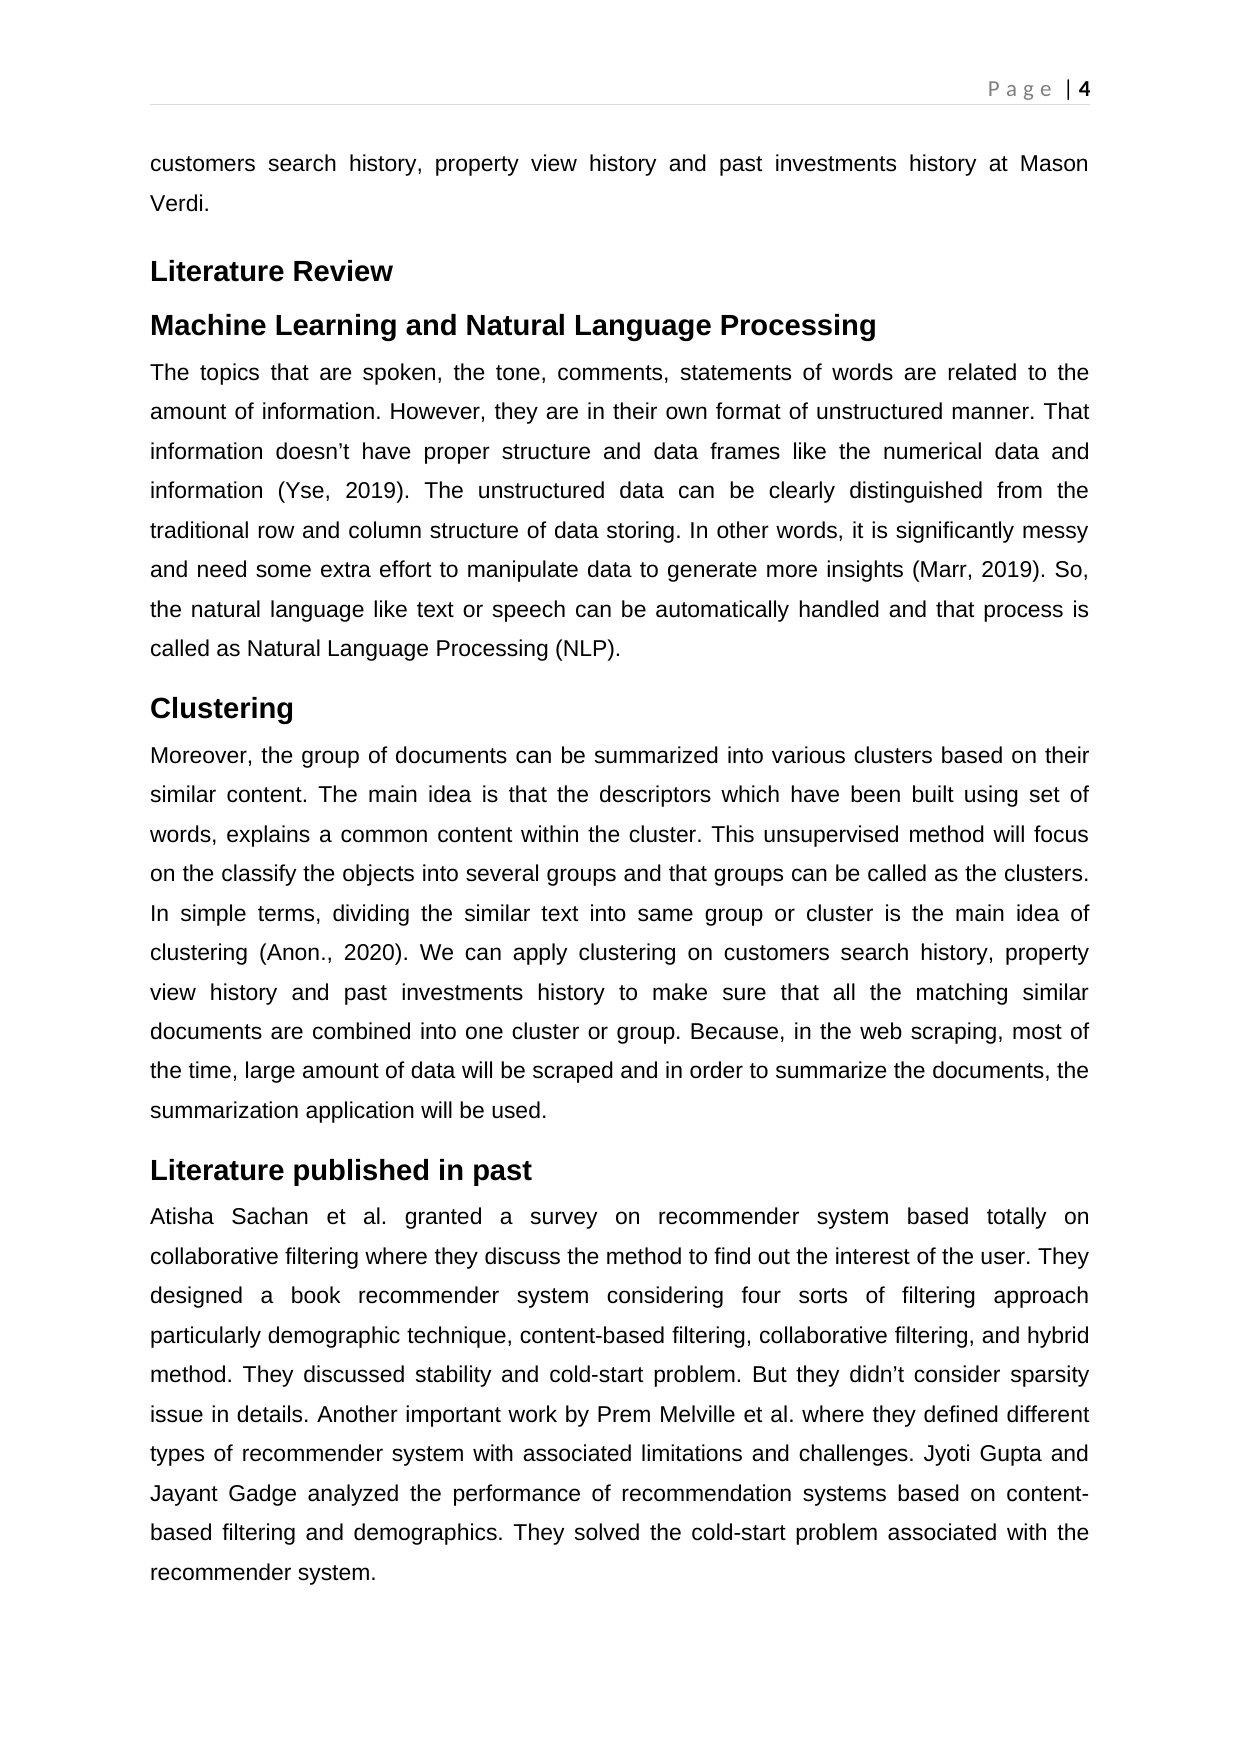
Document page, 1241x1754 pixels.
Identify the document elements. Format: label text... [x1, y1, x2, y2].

subtitle Machine Learning and Natural Language Processing [150, 308, 1090, 342]
text The topics that are spoken, the tone, comments, statements of words are related to the amount of information. However, they are in their own format of unstructured manner. That information doesn’t have proper structure and data frames like the numerical data and information (Yse, 2019). The unstructured data can be clearly distinguished from the traditional row and column structure of data storing. In other words, it is significantly messy and need some extra effort to manipulate data to generate more insights (Marr, 2019). So, the natural language like text or speech can be automatically handled and that process is called as Natural Language Processing (NLP). [150, 359, 1090, 661]
subtitle Literature published in past [150, 1153, 1090, 1187]
subtitle Clustering [150, 691, 1090, 725]
subtitle Literature Review [150, 254, 1090, 287]
text Moreover, the group of documents can be summarized into various clusters based on their similar content. The main idea is that the descriptors which have been built using set of words, explains a common content within the cluster. This unsupervised method will focus on the classify the objects into several groups and that groups can be called as the clusters. In simple terms, dividing the similar text into same group or cluster is the main idea of clustering (Anon., 2020). We can apply clustering on customers search history, property view history and past investments history to make sure that all the matching similar documents are combined into one cluster or group. Because, in the web scraping, most of the time, large amount of data will be scraped and in order to summarize the documents, the summarization application will be used. [150, 742, 1090, 1123]
text Atisha Sachan et al. granted a survey on recommender system based totally on collaborative filtering where they discuss the method to find out the interest of the user. They designed a book recommender system considering four sorts of filtering approach particularly demographic technique, content-based filtering, collaborative filtering, and hybrid method. They discussed stability and cold-start problem. But they didn’t consider sparsity issue in details. Another important work by Prem Melville et al. where they defined different types of recommender system with associated limitations and challenges. Jyoti Gupta and Jayant Gadge analyzed the performance of recommendation systems based on content-based filtering and demographics. They solved the cold-start problem associated with the recommender system. [150, 1203, 1090, 1585]
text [150, 150, 1090, 216]
